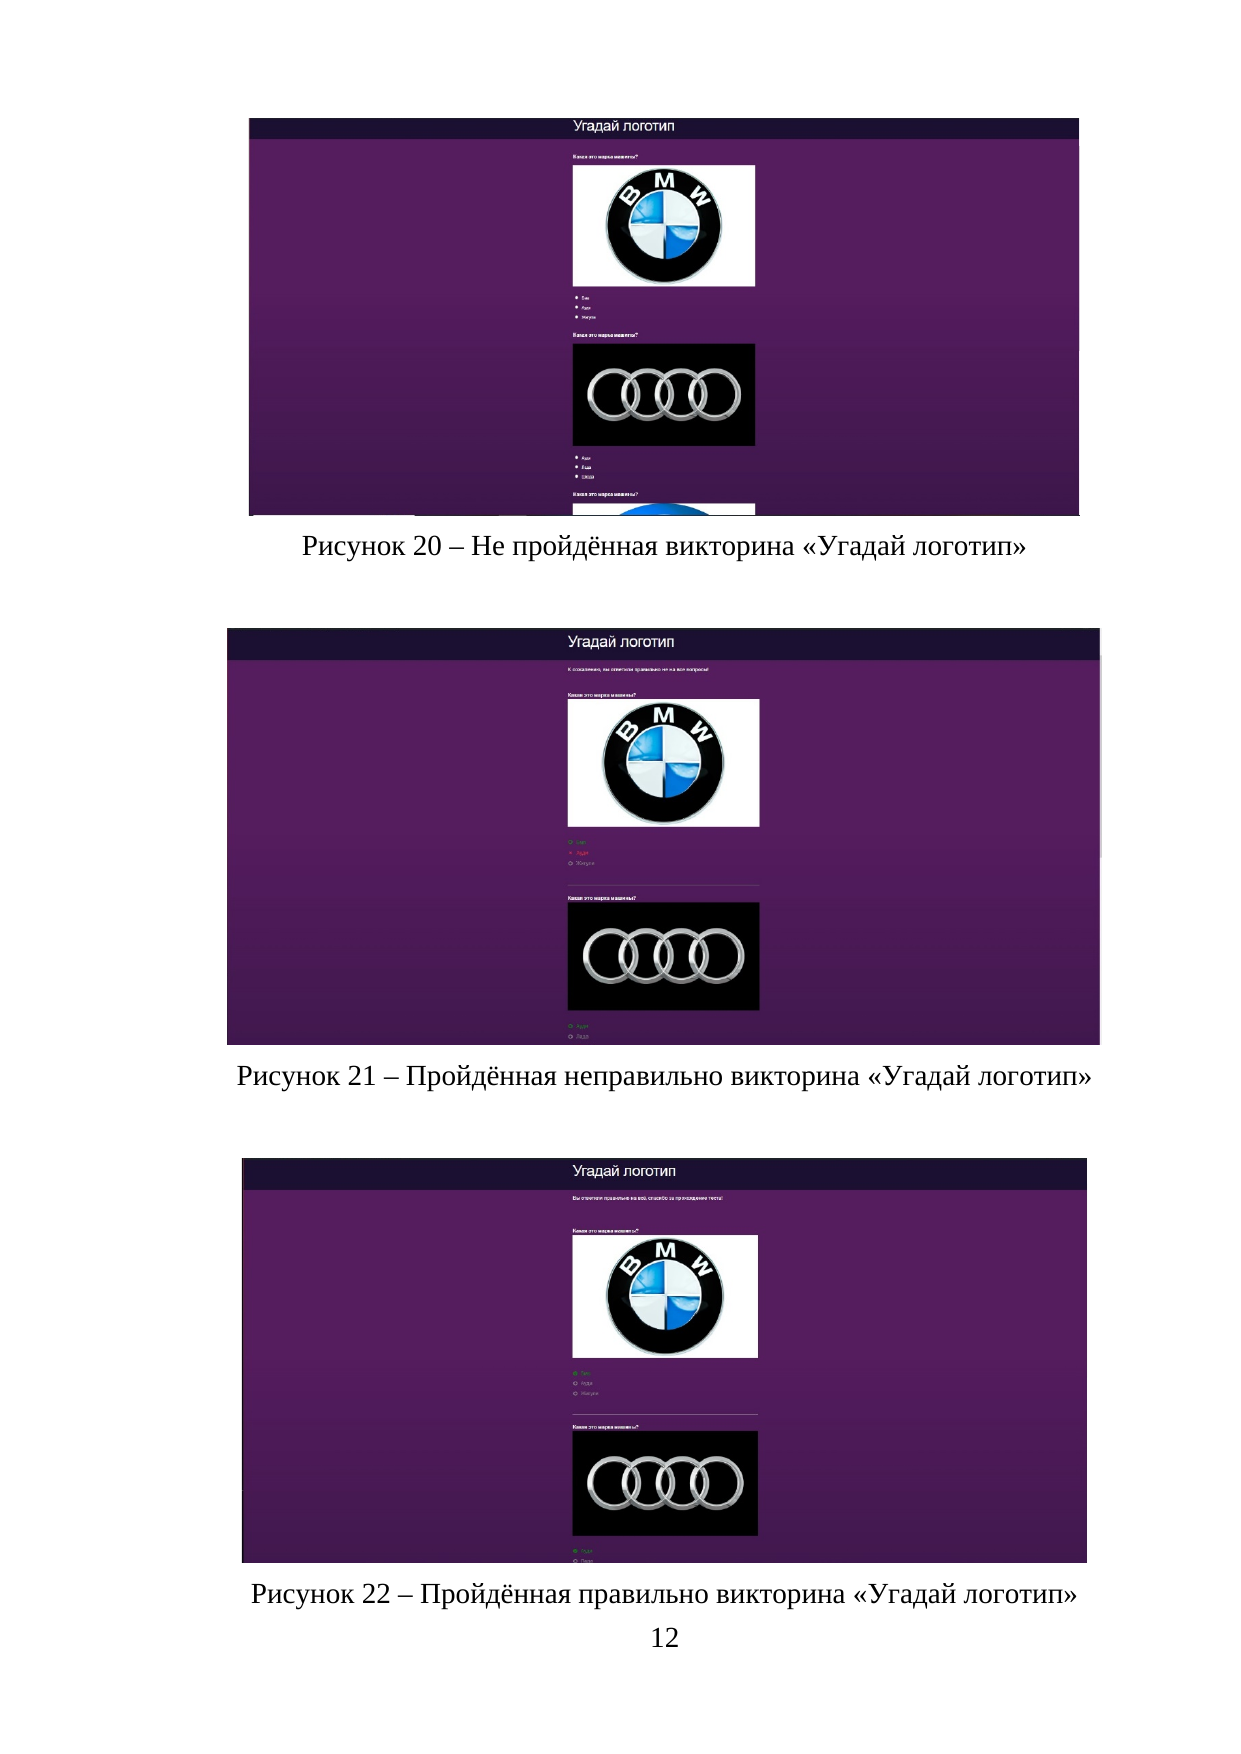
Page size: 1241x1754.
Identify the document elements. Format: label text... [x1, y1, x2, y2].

text Рисунок 21 – Пройдённая неправильно викторина «Угадай логотип» [177, 1058, 1152, 1091]
text Рисунок 22 – Пройдённая правильно викторина «Угадай логотип» [177, 1576, 1152, 1609]
text Рисунок 20 – Не пройдённая викторина «Угадай логотип» [177, 528, 1152, 562]
picture [241, 1158, 1088, 1563]
picture [248, 118, 1080, 516]
picture [227, 628, 1102, 1045]
